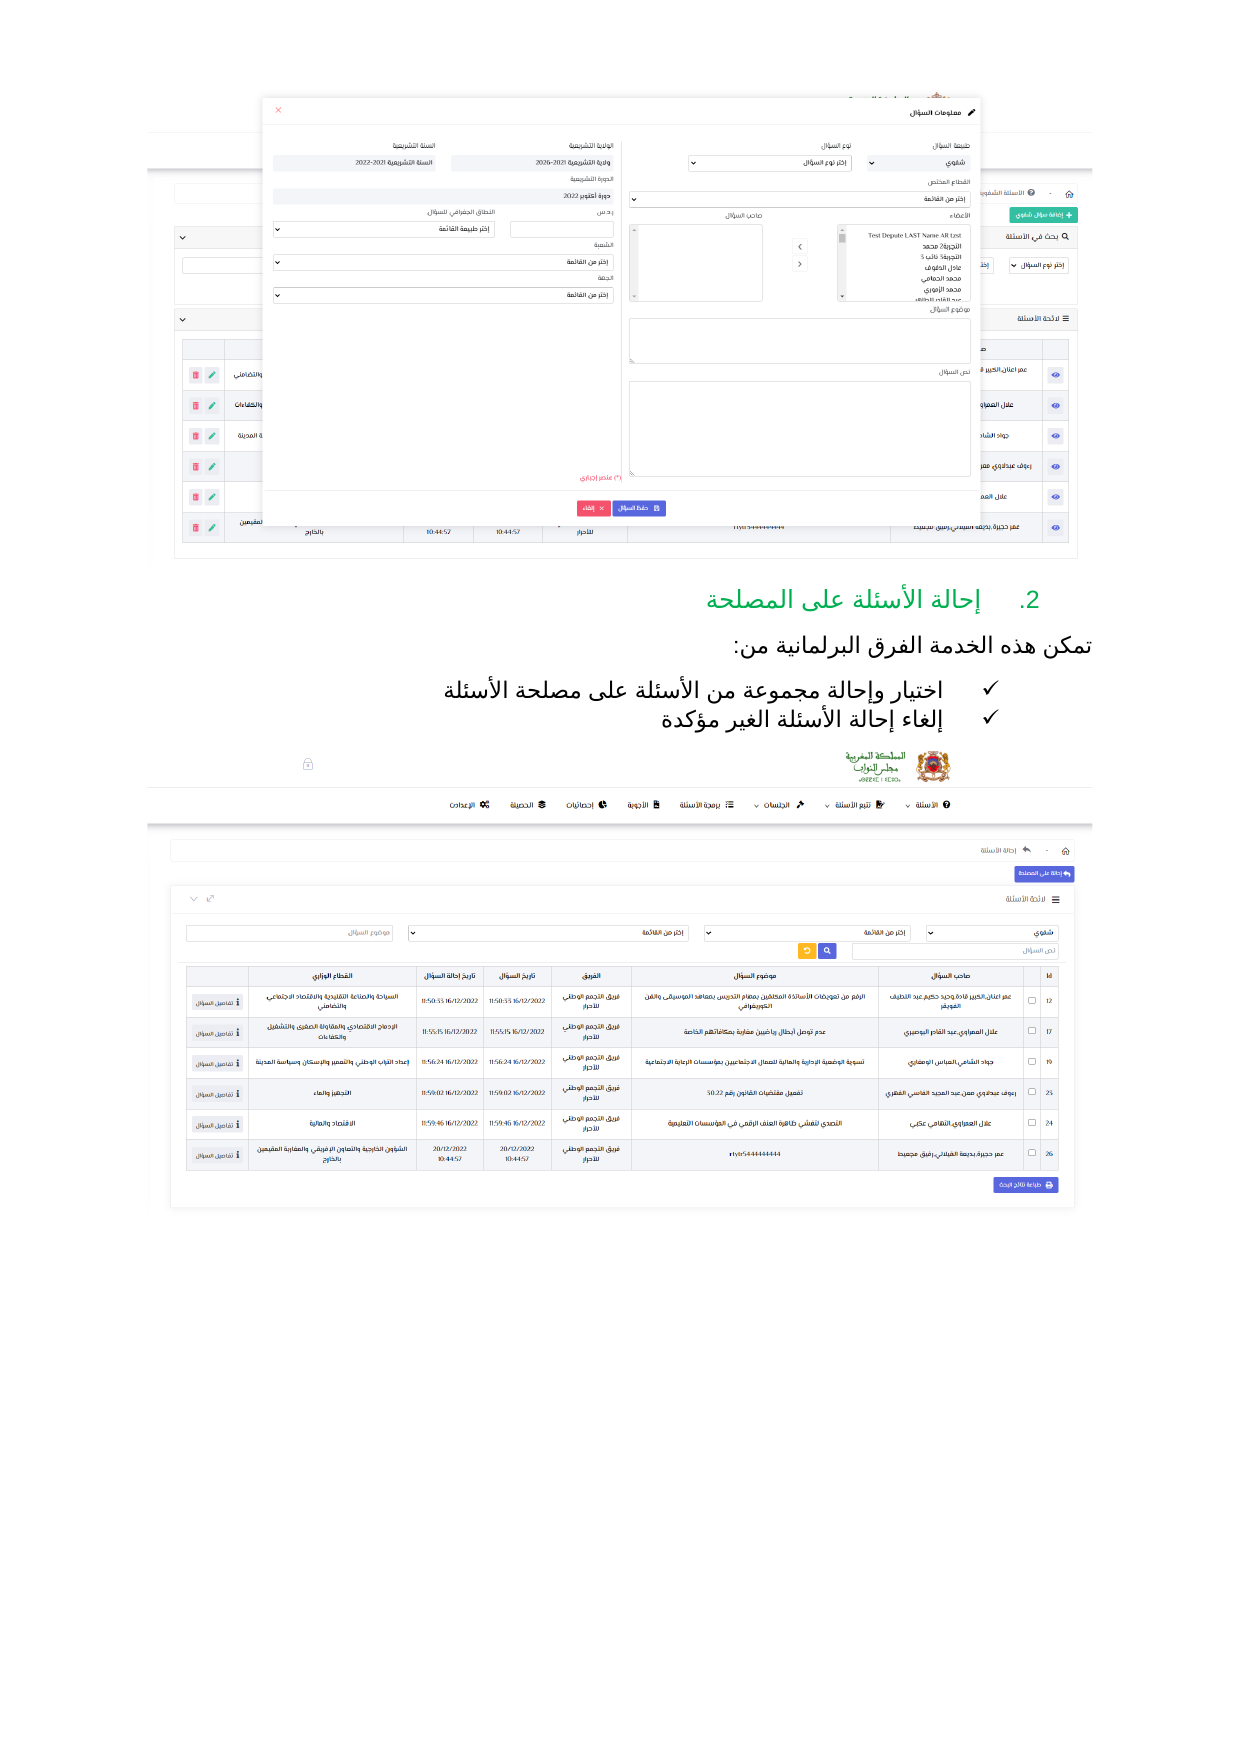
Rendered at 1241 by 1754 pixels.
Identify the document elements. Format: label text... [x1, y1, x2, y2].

picture [147, 751, 1093, 1218]
list اختيار وإحالة مجموعة من الأسئلة على مصلحة الأسئلة [148, 677, 981, 704]
list إحالة الأسئلة على المصلحة [148, 585, 1019, 613]
text تمكن هذه الخدمة الفرق البرلمانية من: [148, 632, 1093, 659]
picture [147, 88, 1093, 566]
list إلغاء إحالة الأسئلة الغير مؤكدة [148, 706, 981, 732]
